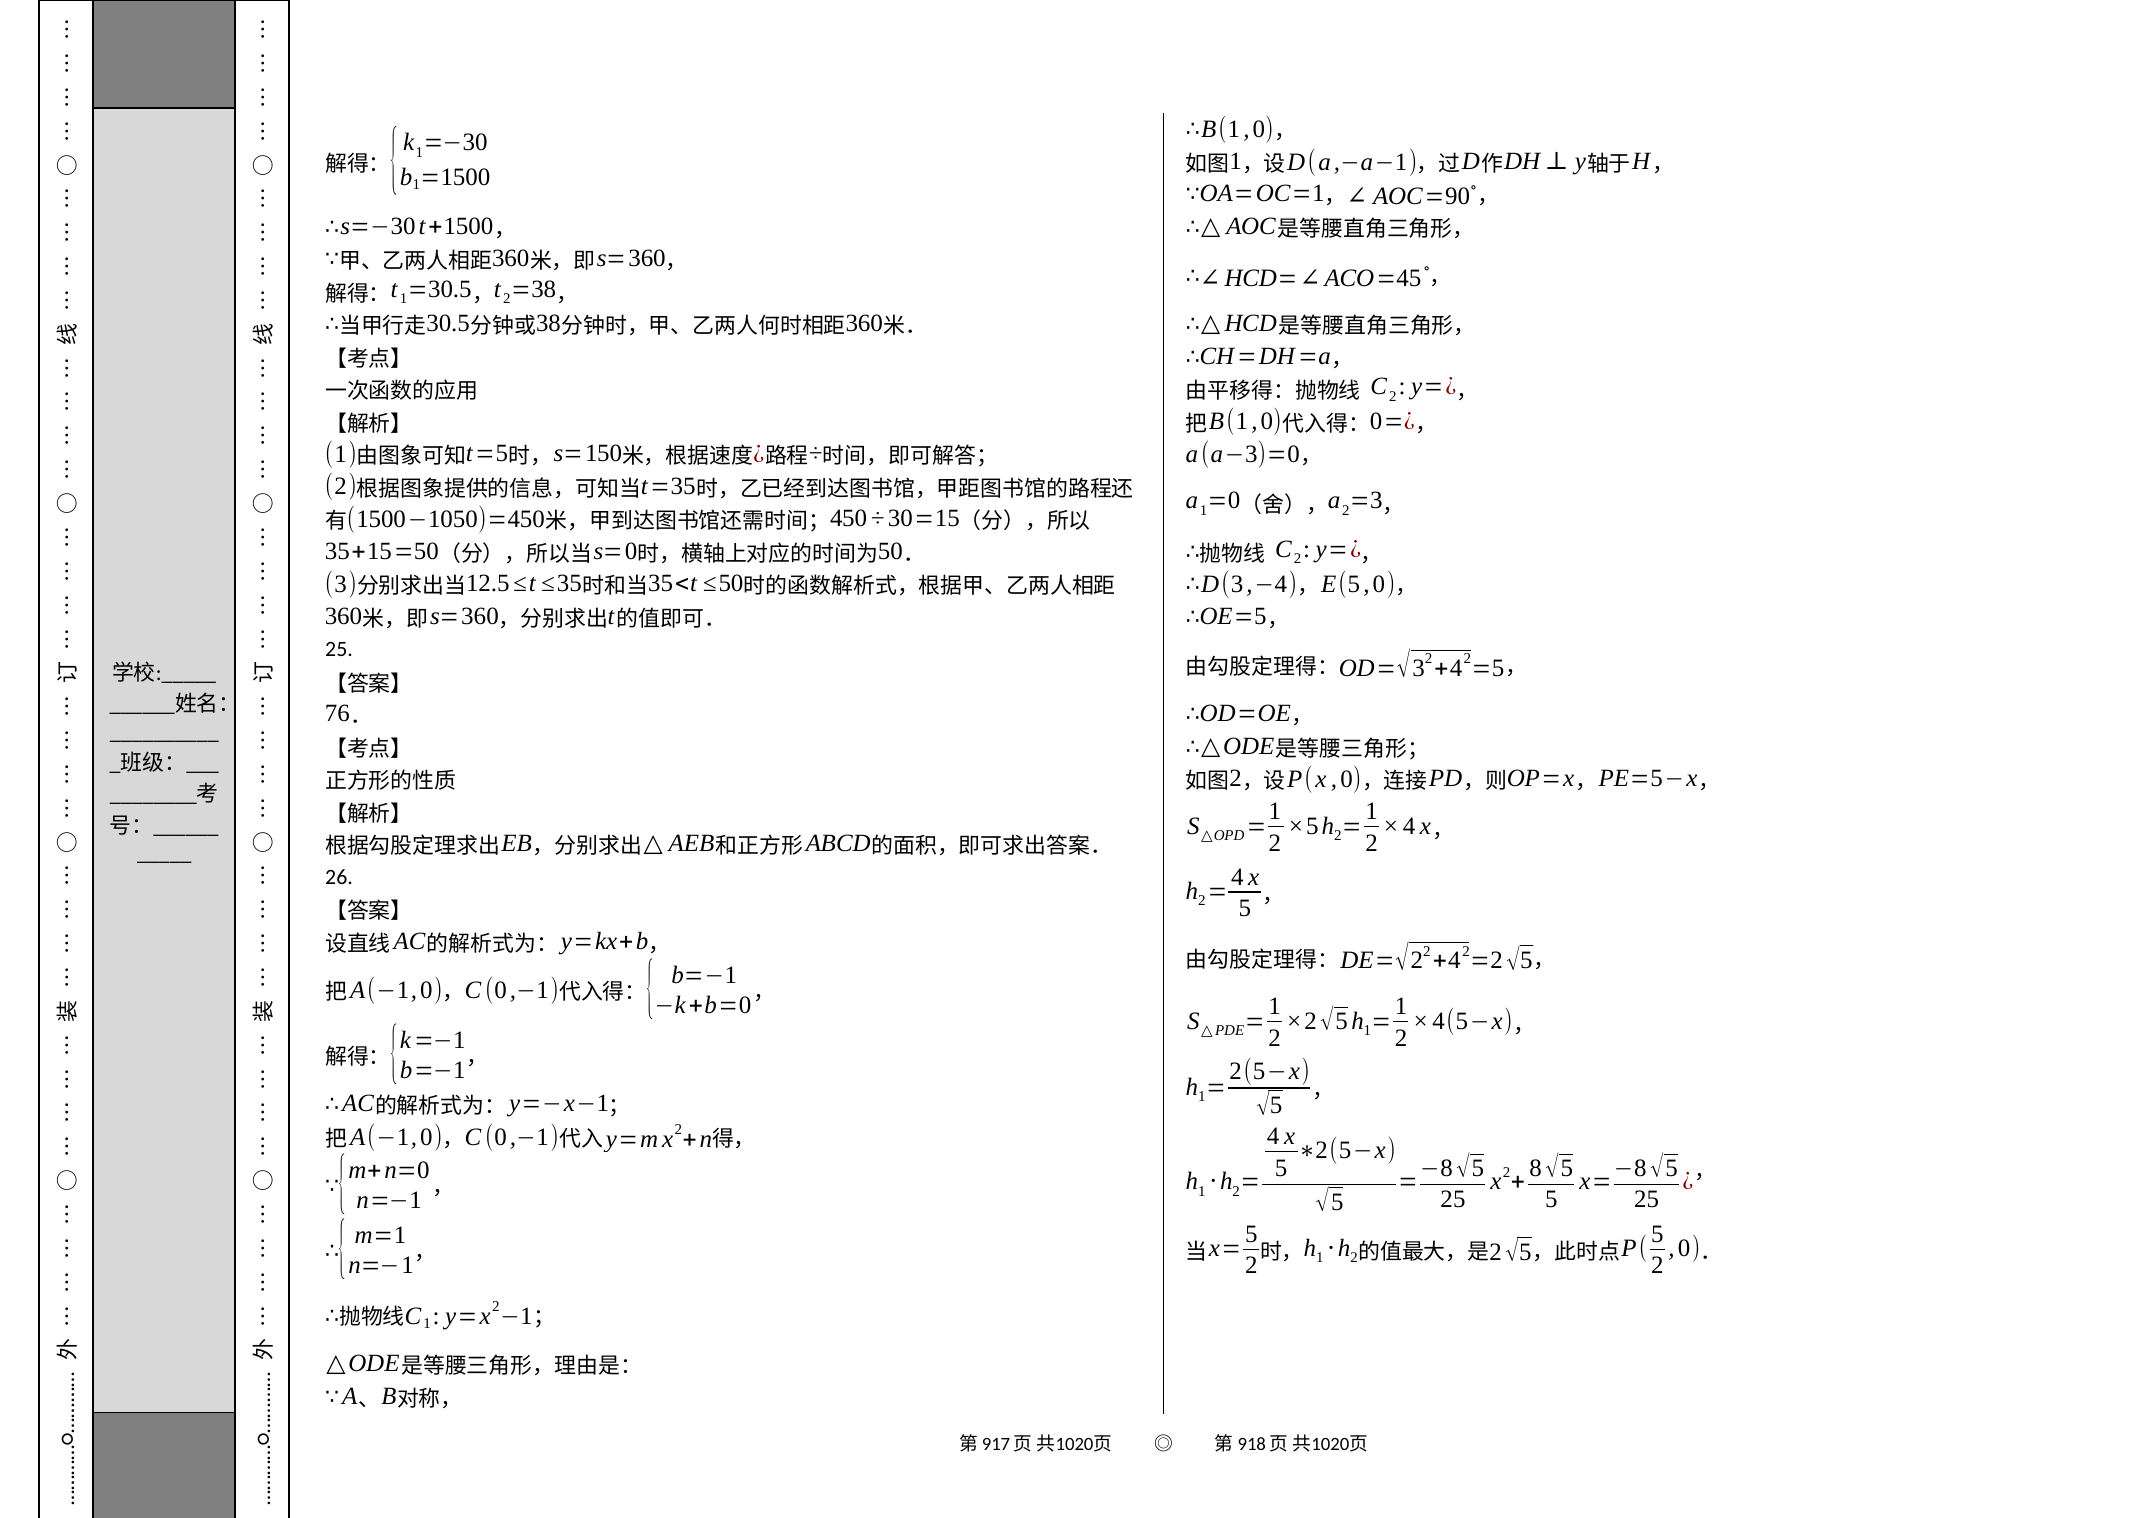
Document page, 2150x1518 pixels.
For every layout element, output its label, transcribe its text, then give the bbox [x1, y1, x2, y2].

text 【答案】 [325, 665, 1141, 698]
text 正方形的性质 [325, 763, 1141, 795]
text 分别求出当时和当时的函数解析式，根据甲、乙两人相距米，即，分别求出的值即可． [325, 568, 1141, 633]
text 设直线的解析式为：， 把，代入得：， 解得：， ∴的解析式为：； 把，代入得， ∵， ∴， ∴抛物线； [325, 925, 1141, 1348]
text 是等腰三角形，理由是： ∵、对称， ∴， 如图，设，过作轴于， ∵，， ∴是等腰直角三角形， ∴， ∴是等腰直角三角形， ∴， 由平移得：抛物线 ， 把代入得：， ， （舍），， ∴抛物线 ， ∴，， ∴， 由勾股定理得：， ∴， ∴是等腰三角形； [1186, 113, 2002, 763]
text 25. [325, 633, 1141, 665]
text 是等腰三角形，理由是： ∵、对称， ∴， 如图，设，过作轴于， ∵，， ∴是等腰直角三角形， ∴， ∴是等腰直角三角形， ∴， 由平移得：抛物线 ， 把代入得：， ， （舍），， ∴抛物线 ， ∴，， ∴， 由勾股定理得：， ∴， ∴是等腰三角形； [325, 1348, 1141, 1413]
text 一次函数的应用 [325, 373, 1141, 405]
text 【解析】 [325, 795, 1141, 828]
text 【考点】 [325, 730, 1141, 763]
text 26. [325, 860, 1141, 893]
text ． [325, 698, 1141, 730]
text 由图象可知时，米，根据速度路程时间，即可解答； [325, 438, 1141, 470]
text 【答案】 [325, 893, 1141, 925]
text 根据勾股定理求出，分别求出和正方形的面积，即可求出答案． [325, 828, 1141, 860]
text 根据图象提供的信息，可知当时，乙已经到达图书馆，甲距图书馆的路程还有米，甲到达图书馆还需时间；（分），所以（分），所以当时，横轴上对应的时间为． [325, 470, 1141, 568]
text 【考点】 [325, 340, 1141, 373]
text 【解析】 [325, 405, 1141, 438]
text 如图，设，连接，则，， ， ， 由勾股定理得：， ， ， ， 当时，的值最大，是，此时点． [1186, 763, 2002, 1315]
